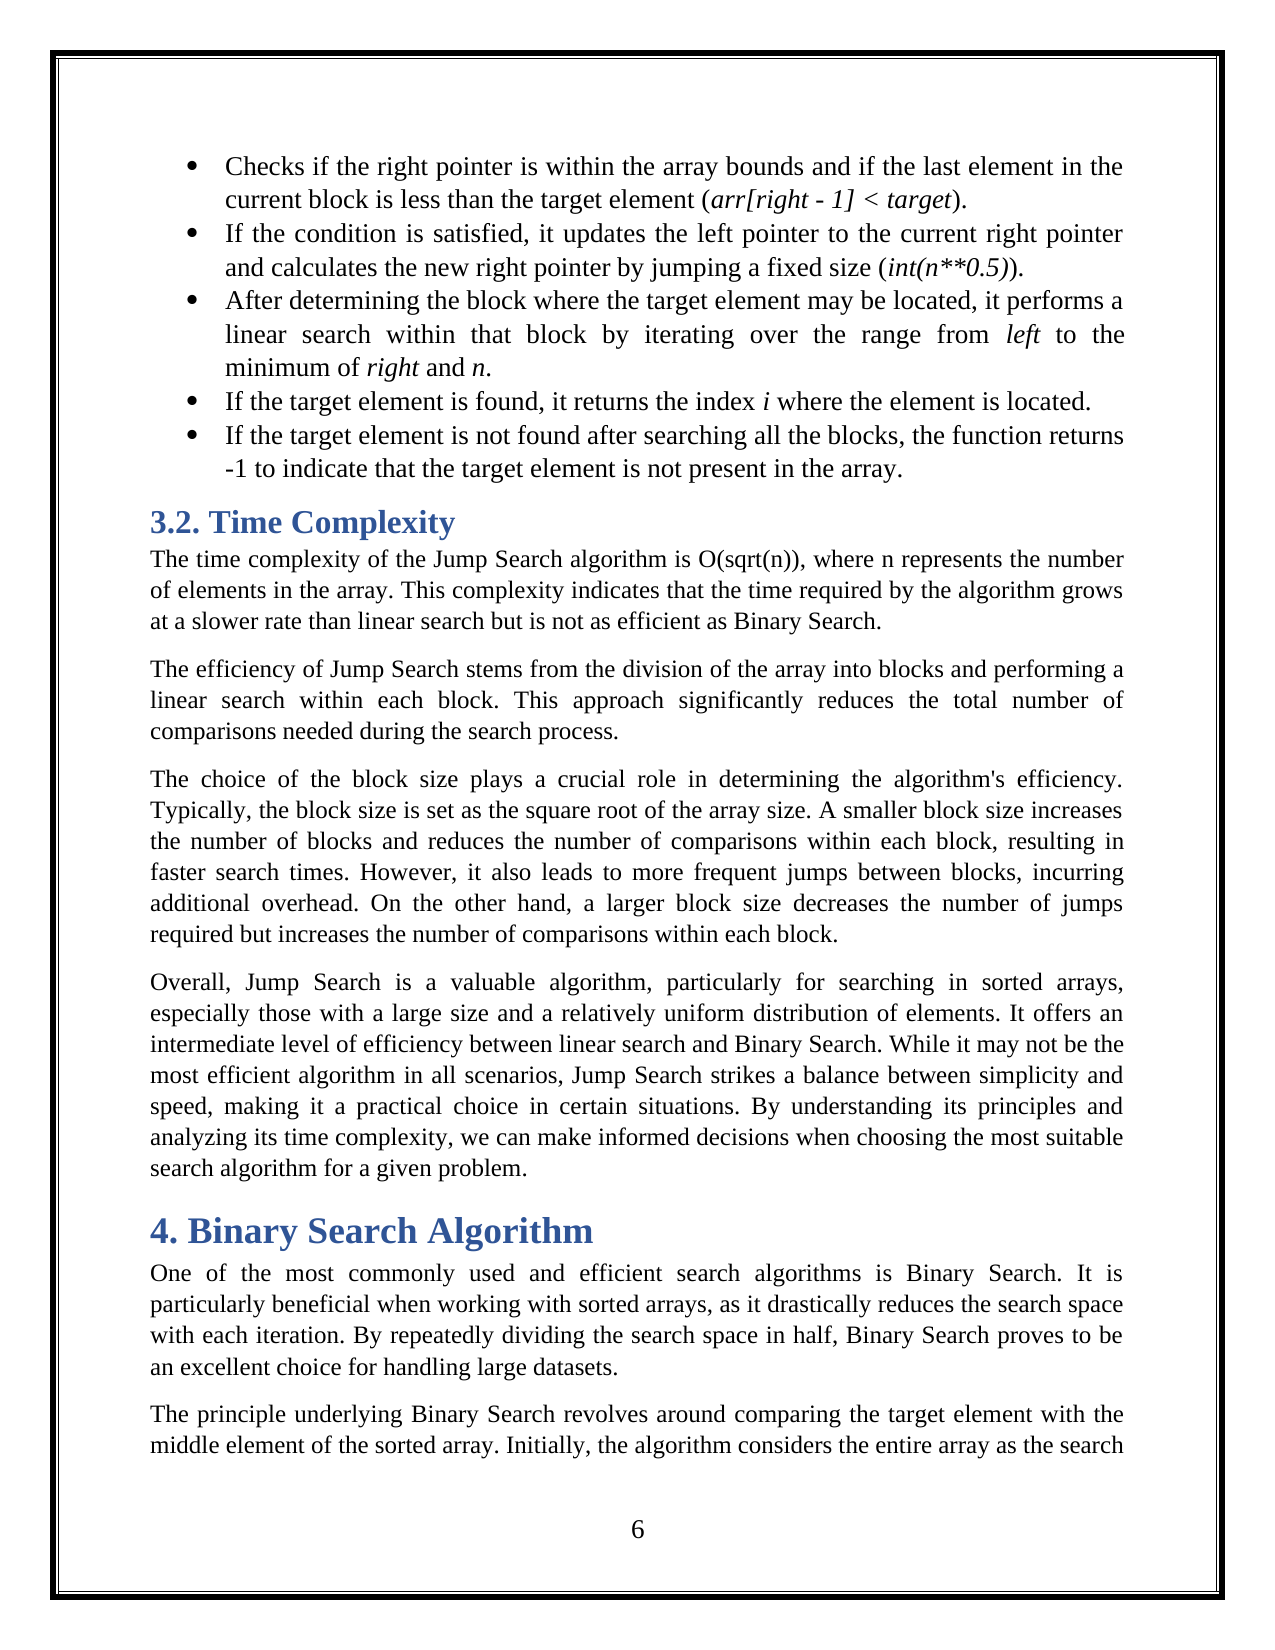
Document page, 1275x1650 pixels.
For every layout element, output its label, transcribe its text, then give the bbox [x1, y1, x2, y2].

list After determining the block where the target element may be located, it performs a linear search within that block by iterating over the range from left to the minimum of right and n. [187, 284, 1125, 383]
subtitle 3.2. Time Complexity [150, 503, 1125, 541]
list Checks if the right pointer is within the array bounds and if the last element in the current block is less than the target element (arr[right - 1] < target). [187, 150, 1125, 215]
text The efficiency of Jump Search stems from the division of the array into blocks and performing a linear search within each block. This approach significantly reduces the total number of comparisons needed during the search process. [150, 654, 1125, 745]
text One of the most commonly used and efficient search algorithms is Binary Search. It is particularly beneficial when working with sorted arrays, as it drastically reduces the search space with each iteration. By repeatedly dividing the search space in half, Binary Search proves to be an excellent choice for handling large datasets. [150, 1258, 1125, 1380]
text The time complexity of the Jump Search algorithm is O(sqrt(n)), where n represents the number of elements in the array. This complexity indicates that the time required by the algorithm grows at a slower rate than linear search but is not as efficient as Binary Search. [150, 544, 1125, 635]
list If the condition is satisfied, it updates the left pointer to the current right pointer and calculates the new right pointer by jumping a fixed size (int(n**0.5)). [187, 217, 1125, 282]
text Overall, Jump Search is a valuable algorithm, particularly for searching in sorted arrays, especially those with a large size and a relatively uniform distribution of elements. It offers an intermediate level of efficiency between linear search and Binary Search. While it may not be the most efficient algorithm in all scenarios, Jump Search strikes a balance between simplicity and speed, making it a practical choice in certain situations. By understanding its principles and analyzing its time complexity, we can make informed decisions when choosing the most suitable search algorithm for a given problem. [150, 967, 1125, 1182]
list If the target element is not found after searching all the blocks, the function returns -1 to indicate that the target element is not present in the array. [187, 419, 1125, 484]
list If the target element is found, it returns the index i where the element is located. [187, 385, 1125, 416]
subtitle 4. Binary Search Algorithm [150, 1209, 1125, 1252]
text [150, 1399, 1125, 1459]
text The choice of the block size plays a crucial role in determining the algorithm's efficiency. Typically, the block size is set as the square root of the array size. A smaller block size increases the number of blocks and reduces the number of comparisons within each block, resulting in faster search times. However, it also leads to more frequent jumps between blocks, incurring additional overhead. On the other hand, a larger block size decreases the number of jumps required but increases the number of comparisons within each block. [150, 764, 1125, 948]
